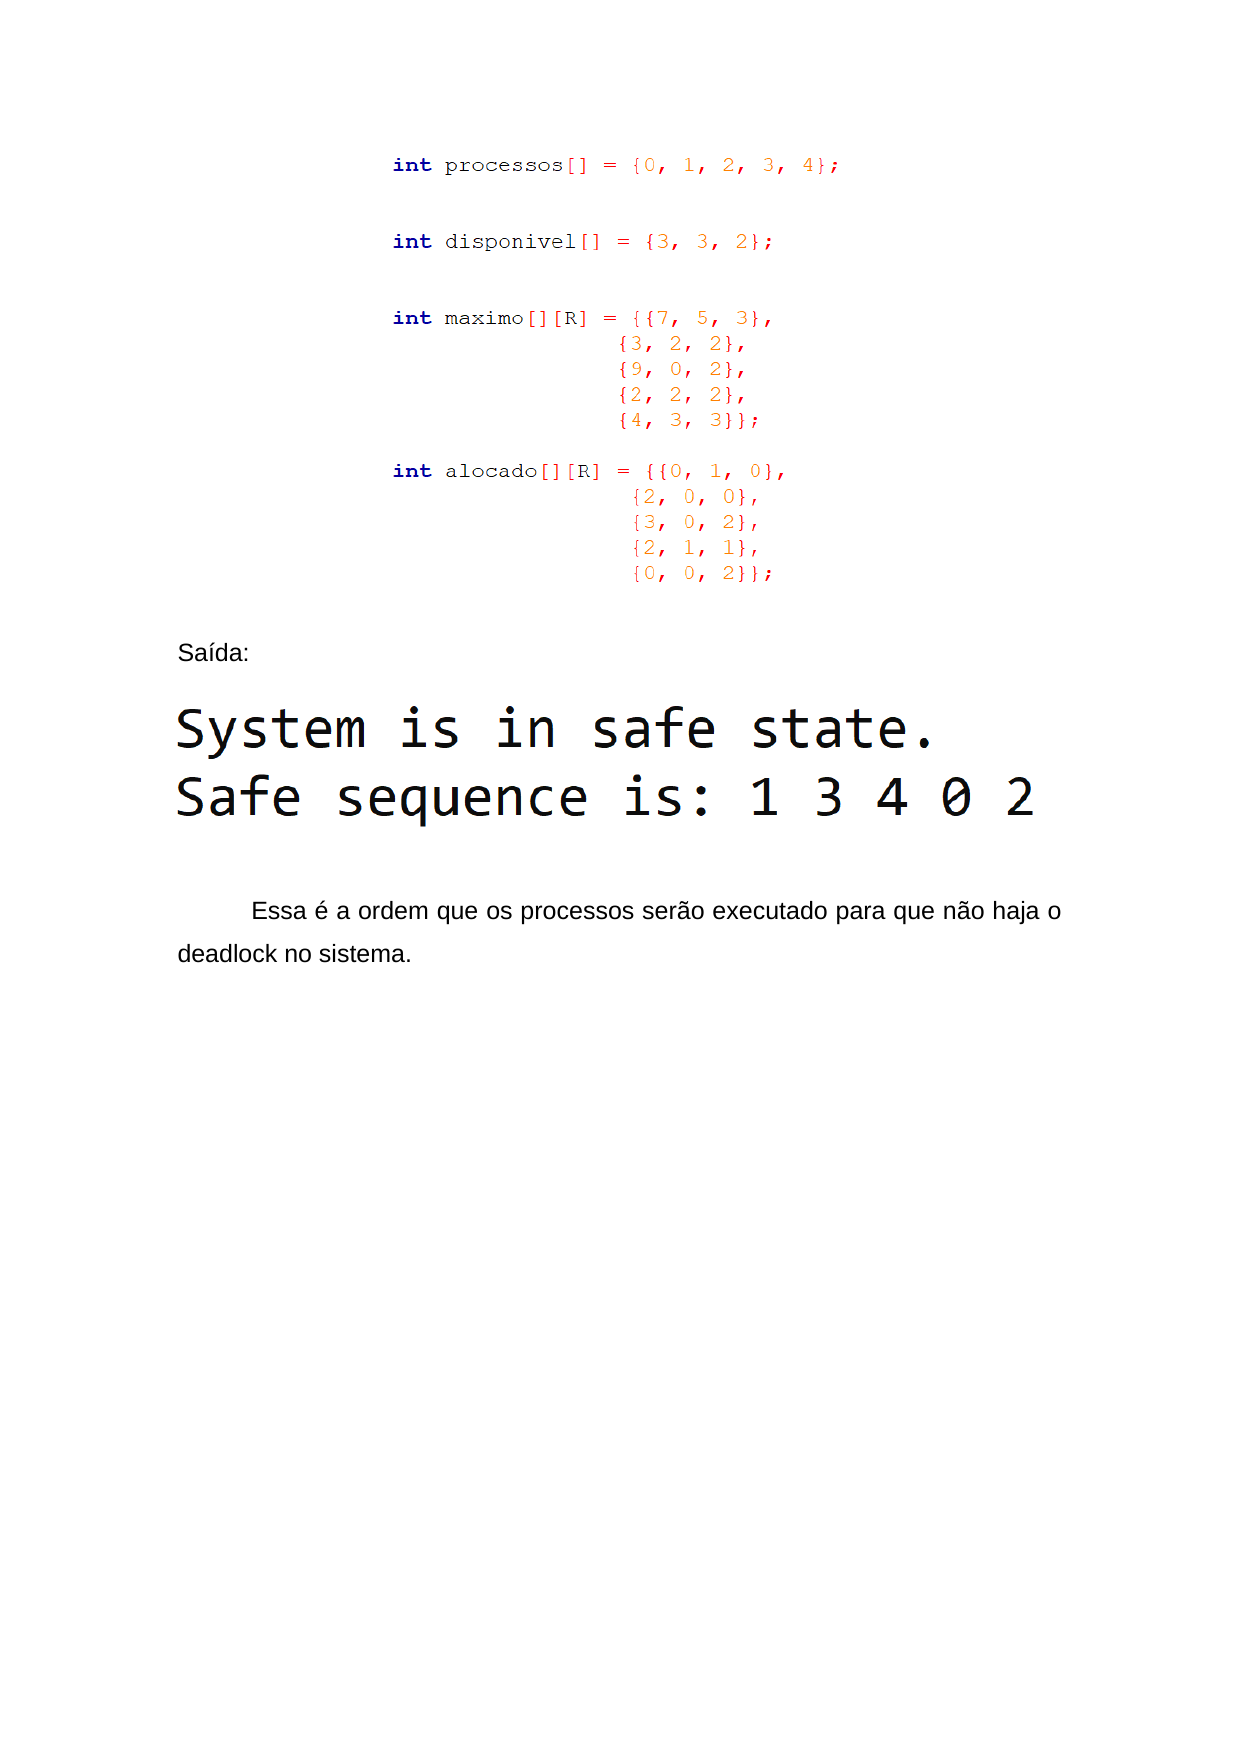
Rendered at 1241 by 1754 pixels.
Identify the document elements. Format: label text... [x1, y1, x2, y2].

text Saída: [177, 638, 1063, 667]
text Essa é a ordem que os processos serão executado para que não haja o deadlock no sistema. [177, 896, 1063, 968]
picture [177, 697, 1063, 866]
picture [386, 147, 854, 608]
